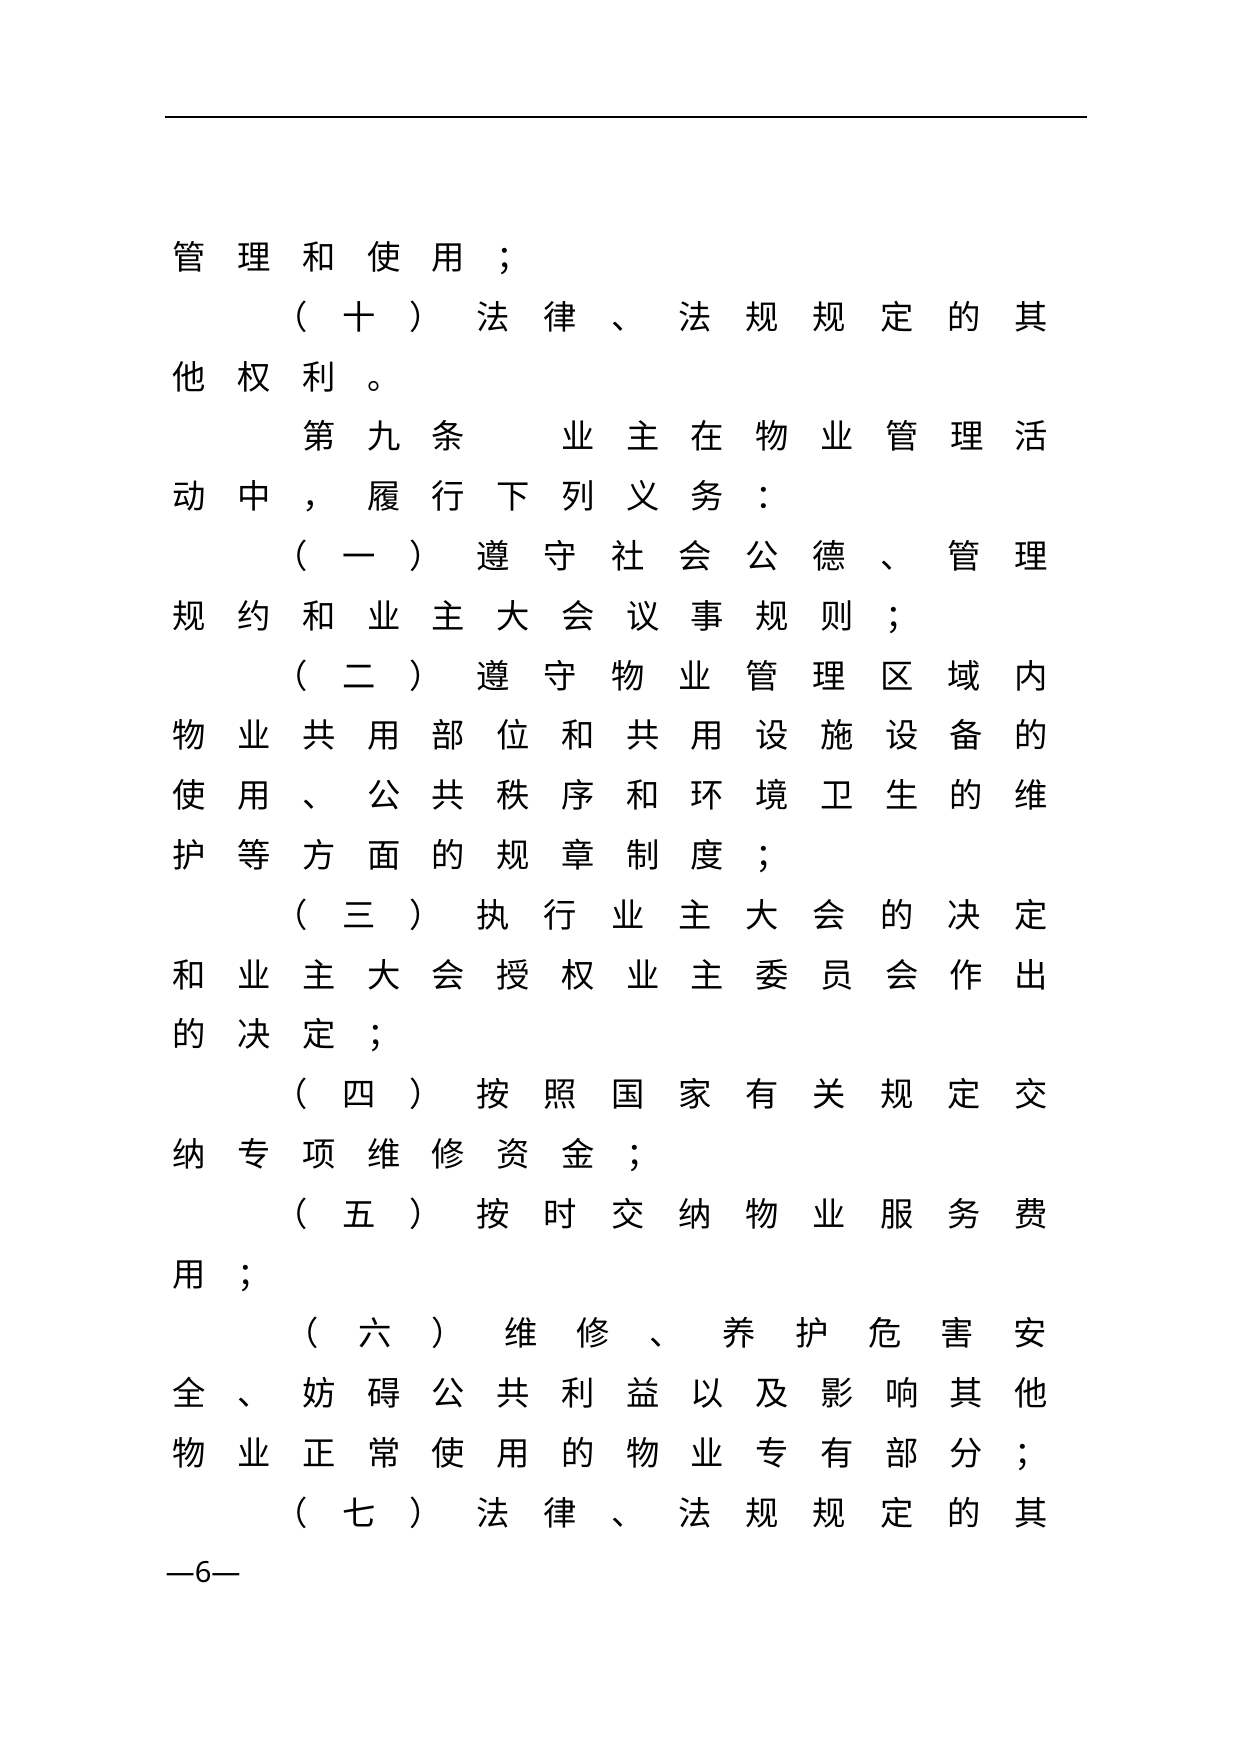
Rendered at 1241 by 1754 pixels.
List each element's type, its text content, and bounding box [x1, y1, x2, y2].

text （六）维修、养护危害安全、妨碍公共利益以及影响其他物业正常使用的物业专有部分； [172, 1301, 1079, 1481]
text （三）执行业主大会的决定和业主大会授权业主委员会作出的决定； [172, 883, 1079, 1062]
text （二）遵守物业管理区域内物业共用部位和共用设施设备的使用、公共秩序和环境卫生的维护等方面的规章制度； [172, 644, 1079, 883]
text （十）法律、法规规定的其他权利。 [172, 285, 1079, 404]
text （五）按时交纳物业服务费用； [172, 1182, 1079, 1301]
text （七）法律、法规规定的其他义务。 [172, 1481, 1079, 1541]
text （四）按照国家有关规定交纳专项维修资金； [172, 1062, 1079, 1182]
text 第九条 业主在物业管理活动中，履行下列义务： [172, 404, 1079, 524]
text （九）监督专项维修资金的管理和使用； [172, 225, 1079, 285]
text （一）遵守社会公德、管理规约和业主大会议事规则； [172, 524, 1079, 644]
